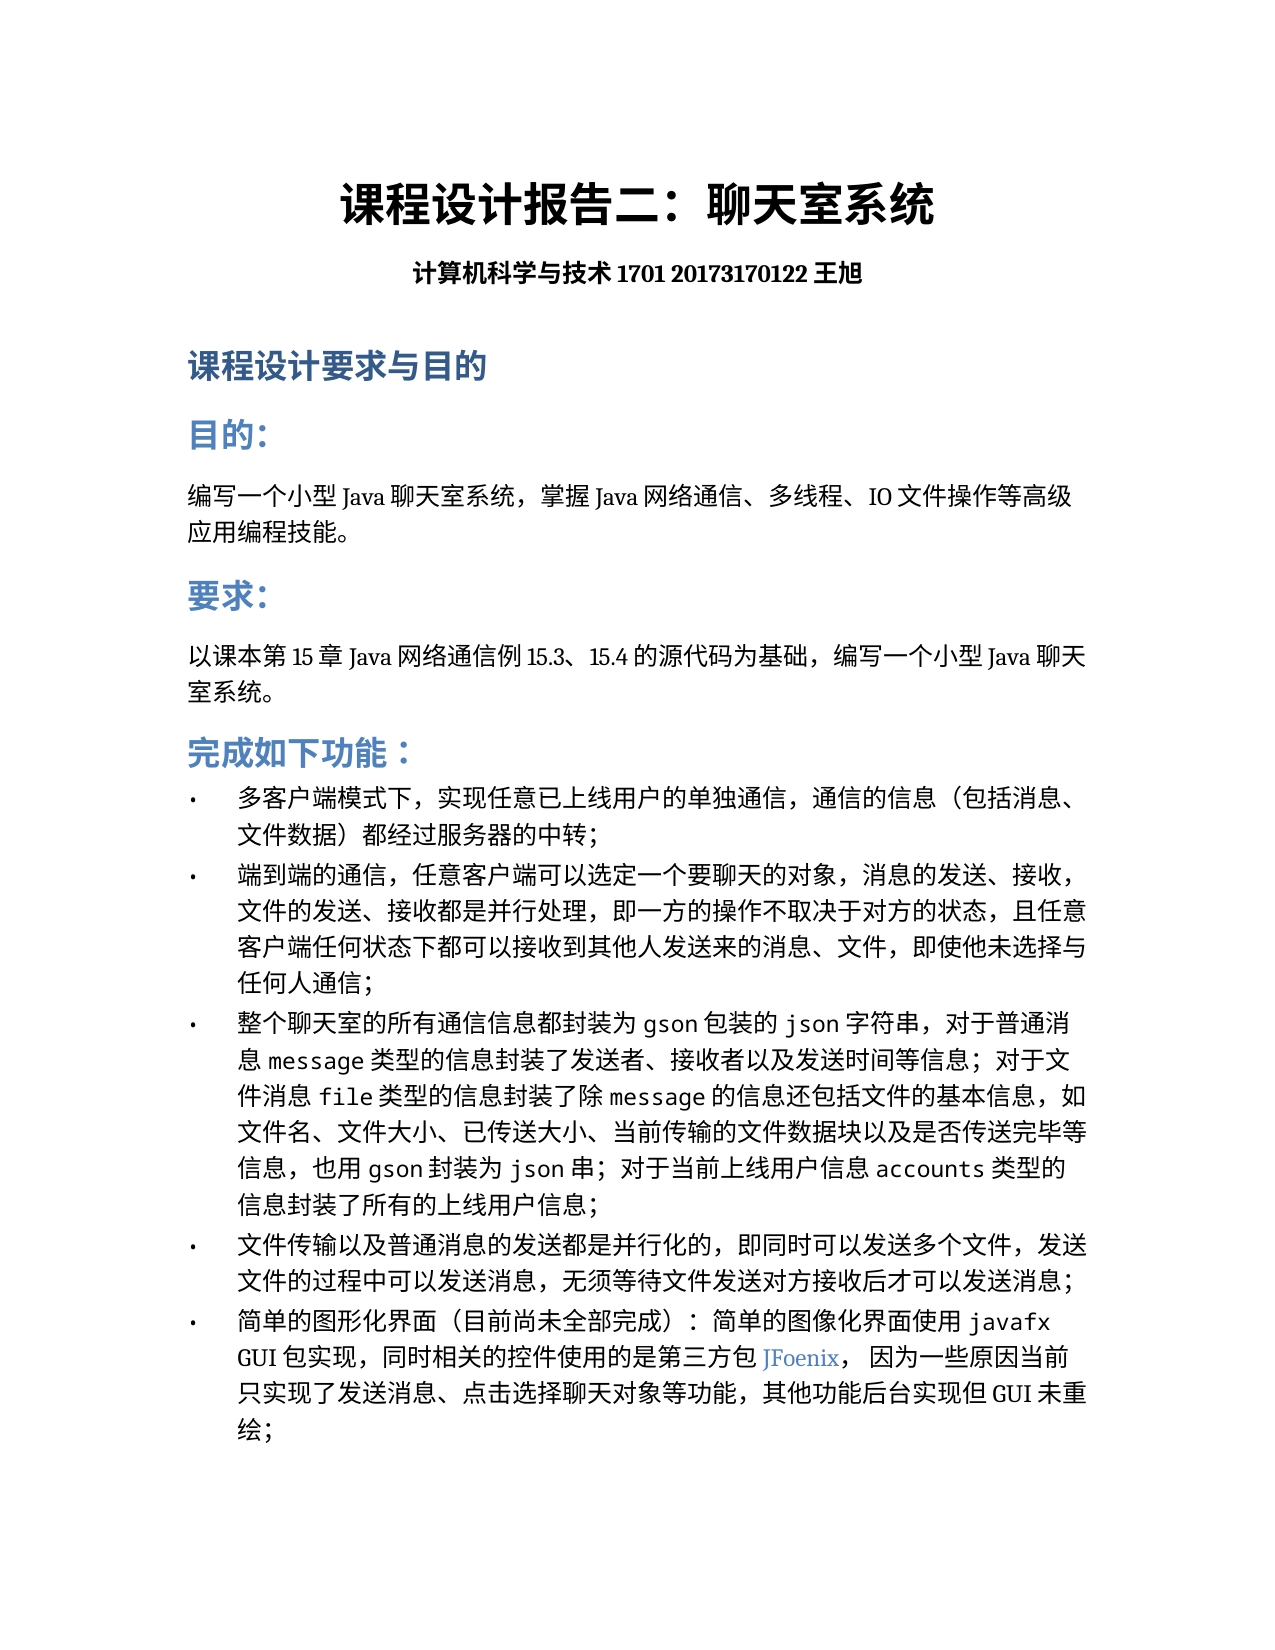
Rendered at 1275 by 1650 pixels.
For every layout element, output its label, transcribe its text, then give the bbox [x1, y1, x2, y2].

list 简单的图形化界面（目前尚未全部完成）：简单的图像化界面使用 javafx GUI 包实现，同时相关的控件使用的是第三方包 JFoenix， 因为一些原因当前只实现了发送消息、点击选择聊天对象等功能，其他功能后台实现但GUI未重绘； [187, 1301, 1087, 1446]
list 多客户端模式下，实现任意已上线用户的单独通信，通信的信息（包括消息、文件数据）都经过服务器的中转； [187, 779, 1087, 851]
subtitle 课程设计要求与目的 [187, 340, 1087, 388]
text 课程设计报告二：聊天室系统 [187, 169, 1087, 235]
text 计算机科学与技术1701 20173170122 王旭 [187, 254, 1087, 290]
subtitle 完成如下功能： [187, 730, 1087, 775]
list 端到端的通信，任意客户端可以选定一个要聊天的对象，消息的发送、接收，文件的发送、接收都是并行处理，即一方的操作不取决于对方的状态，且任意客户端任何状态下都可以接收到其他人发送来的消息、文件，即使他未选择与任何人通信； [187, 855, 1087, 1000]
text 以课本第15章 Java网络通信例15.3、15.4的源代码为基础，编写一个小型Java聊天室系统。 [187, 636, 1087, 709]
subtitle 要求： [187, 569, 1087, 618]
subtitle 目的： [187, 409, 1087, 457]
text 编写一个小型Java聊天室系统，掌握Java网络通信、多线程、IO文件操作等高级应用编程技能。 [187, 476, 1087, 549]
list 文件传输以及普通消息的发送都是并行化的，即同时可以发送多个文件，发送文件的过程中可以发送消息，无须等待文件发送对方接收后才可以发送消息； [187, 1225, 1087, 1298]
list 整个聊天室的所有通信信息都封装为 gson 包装的 json 字符串，对于普通消息 message 类型的信息封装了发送者、接收者以及发送时间等信息；对于文件消息 file 类型的信息封装了除 message 的信息还包括文件的基本信息，如文件名、文件大小、已传送大小、当前传输的文件数据块以及是否传送完毕等信息，也用 gson 封装为 json 串；对于当前上线用户信息 accounts 类型的信息封装了所有的上线用户信息； [187, 1004, 1087, 1221]
